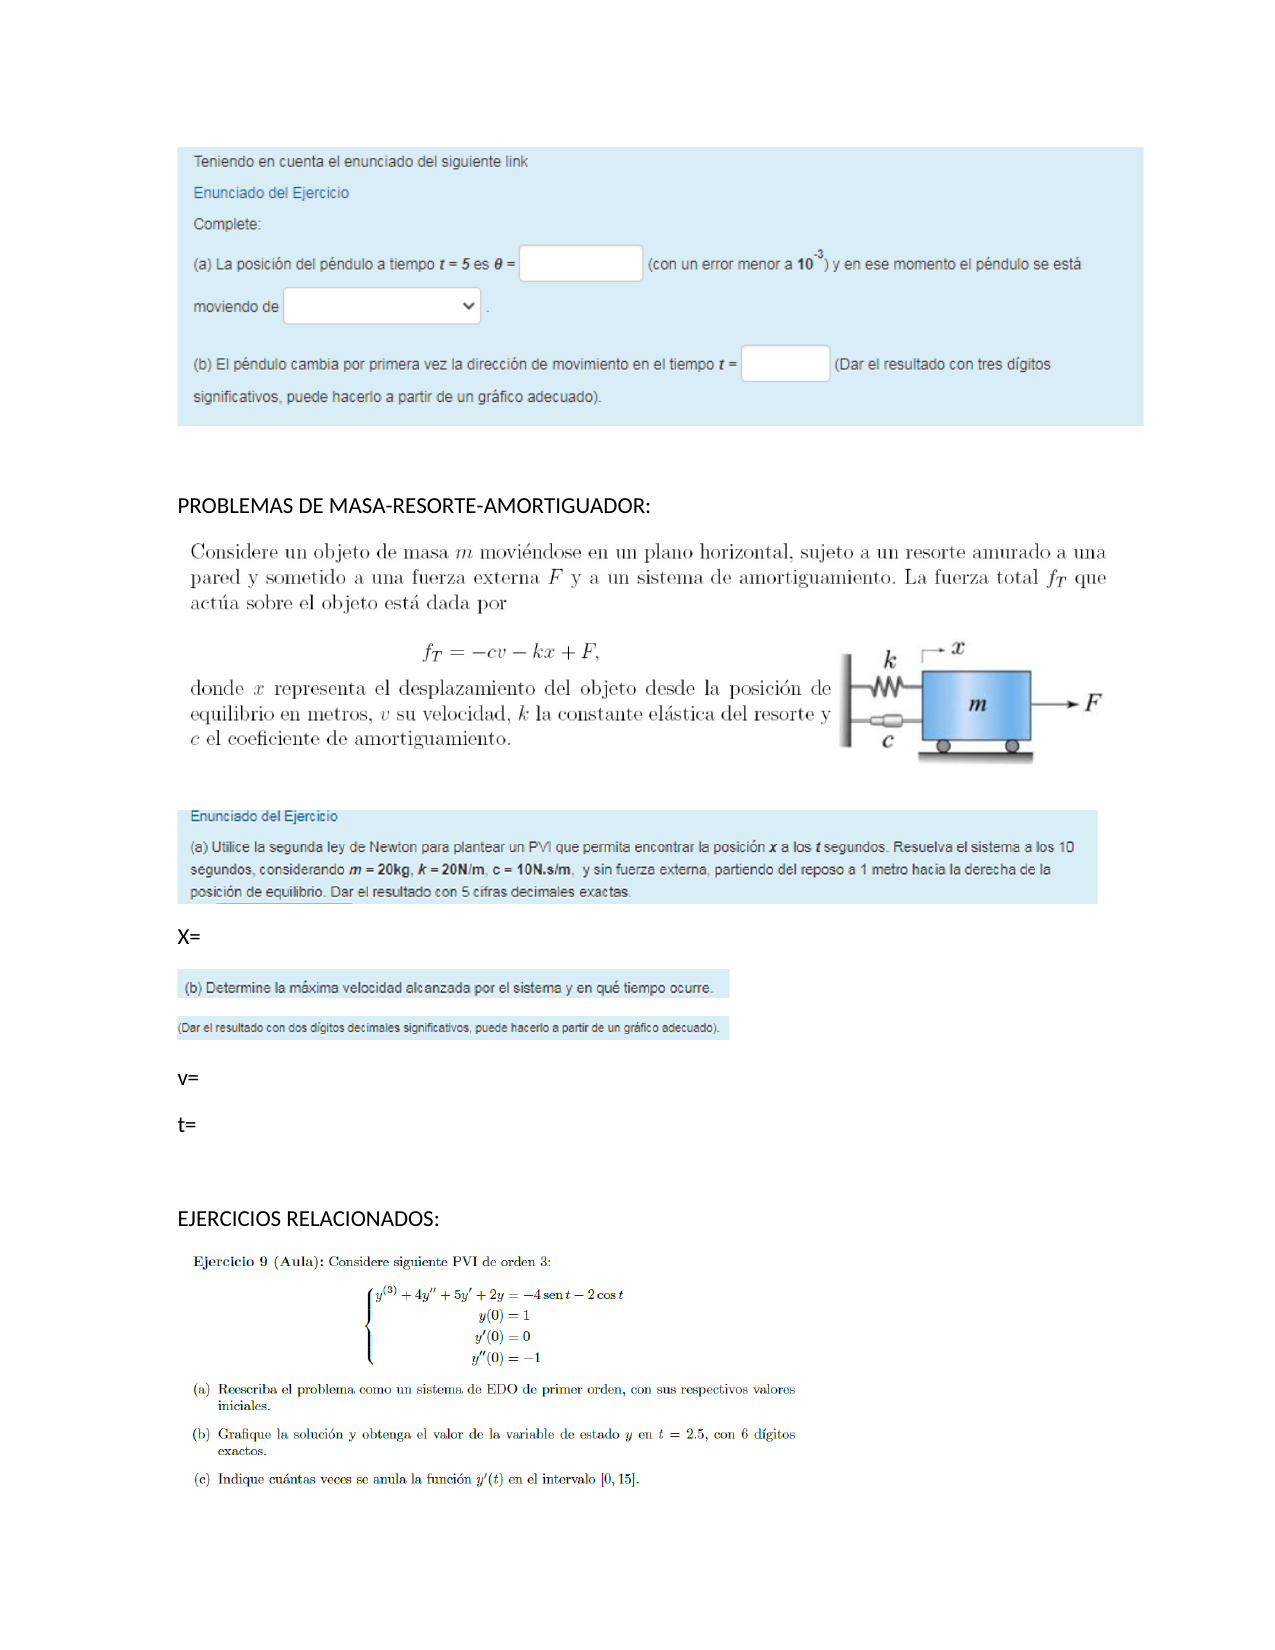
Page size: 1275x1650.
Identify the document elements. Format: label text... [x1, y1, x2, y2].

picture [177, 1250, 810, 1496]
text v= [177, 1063, 1098, 1091]
text EJERCICIOS RELACIONADOS: [177, 1204, 1098, 1232]
picture [177, 147, 1144, 426]
picture [177, 538, 1119, 792]
picture [177, 1016, 730, 1040]
picture [177, 969, 730, 998]
text PROBLEMAS DE MASA-RESORTE-AMORTIGUADOR: [177, 491, 1098, 519]
text X= [177, 922, 1098, 950]
text t= [177, 1110, 1098, 1138]
picture [177, 810, 1098, 904]
